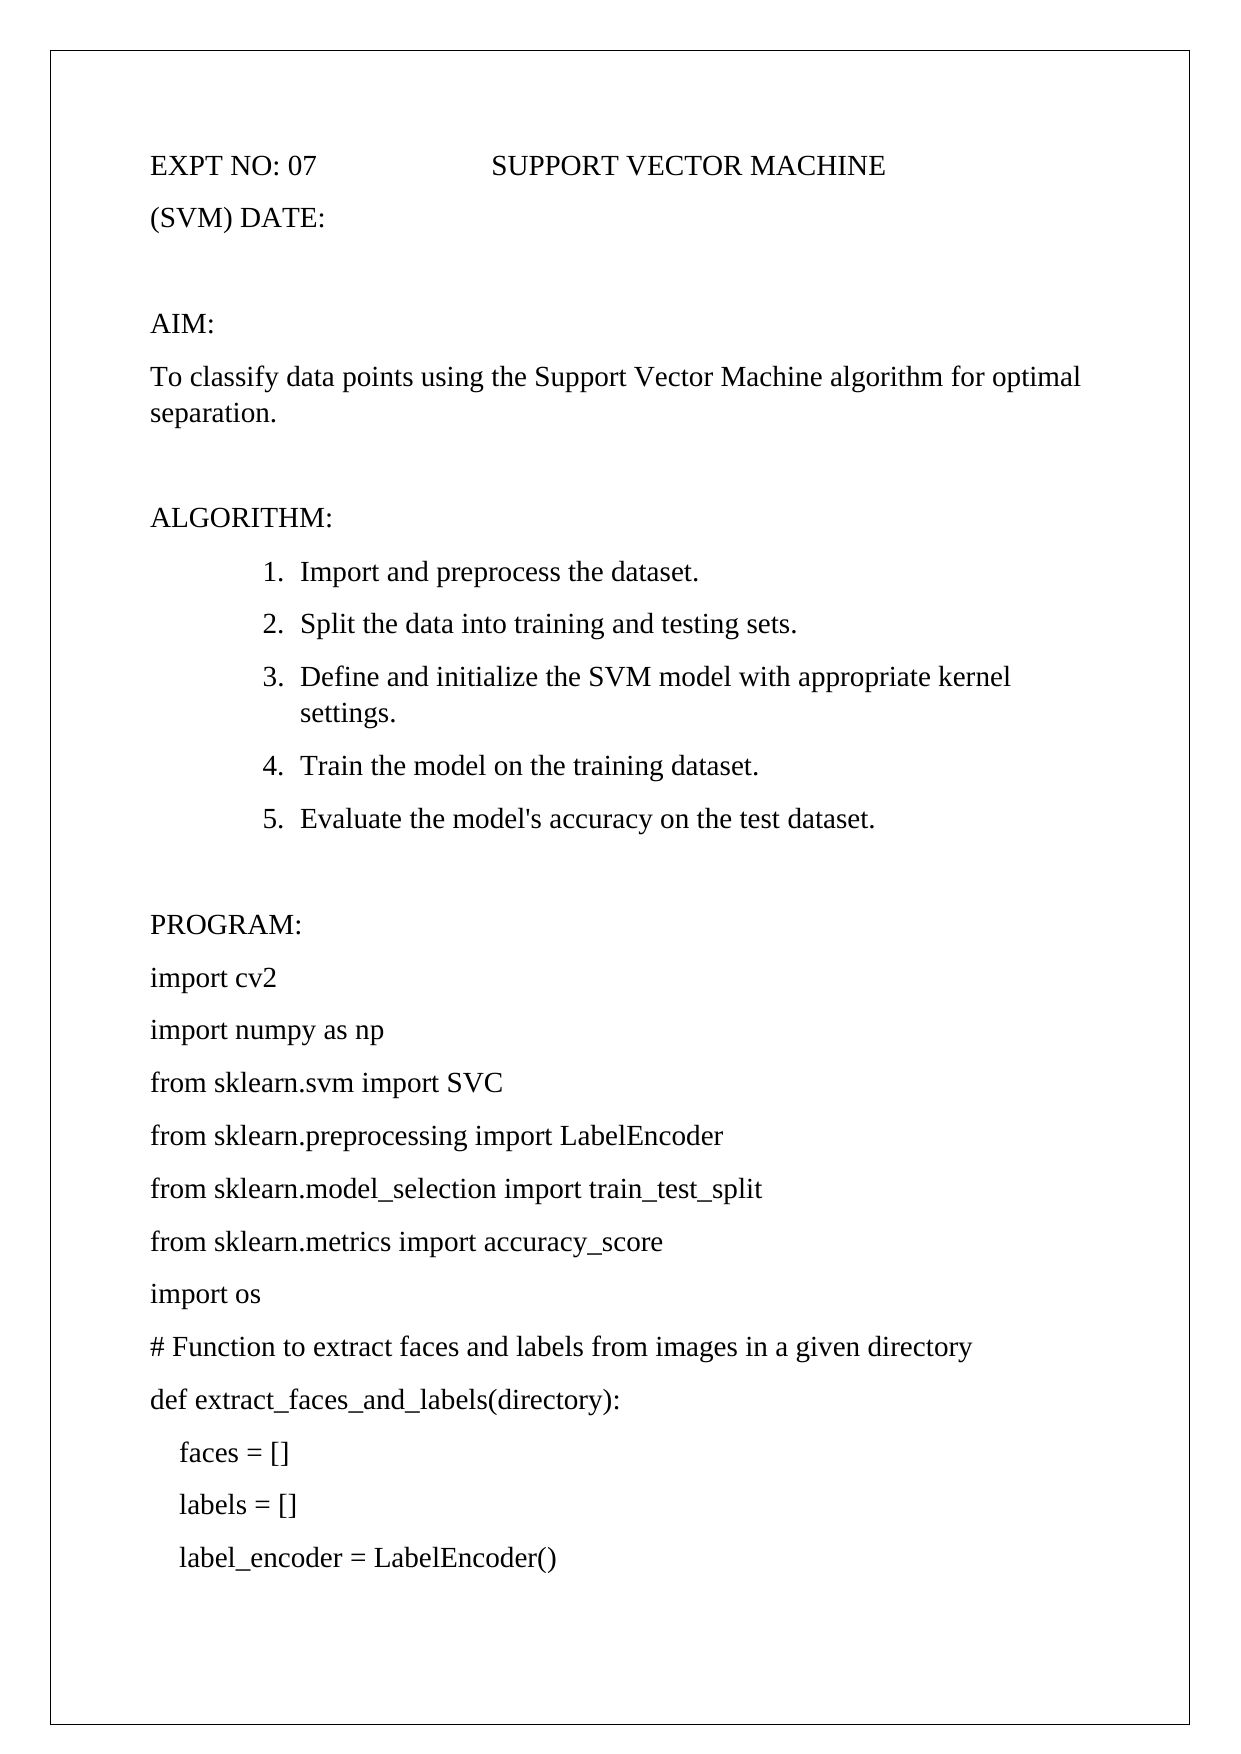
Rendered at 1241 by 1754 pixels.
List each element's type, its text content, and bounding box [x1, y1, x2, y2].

text faces = [] labels = [] [179, 1435, 307, 1521]
text AIM: [150, 306, 1165, 339]
text import cv2 [150, 960, 1165, 993]
text import numpy as np [150, 1012, 1165, 1046]
list Import and preprocess the dataset. [262, 554, 1165, 587]
text PROGRAM: [150, 907, 1165, 940]
text ALGORITHM: [150, 501, 1165, 534]
text To classify data points using the Support Vector Machine algorithm for optimal separation. [150, 359, 1165, 428]
list Evaluate the model's accuracy on the test dataset. [262, 801, 1165, 834]
text from sklearn.svm import SVC [150, 1066, 1165, 1099]
text from sklearn.preprocessing import LabelEncoder from sklearn.model_selection import train_test_split from sklearn.metrics import accuracy_score [150, 1118, 764, 1258]
text import os [150, 1277, 1165, 1310]
list Split the data into training and testing sets. [262, 606, 1165, 640]
list Define and initialize the SVM model with appropriate kernel settings. [262, 659, 1011, 729]
text label_encoder = LabelEncoder() [179, 1540, 1165, 1573]
text EXPT NO: 07 SUPPORT VECTOR MACHINE (SVM) DATE: [150, 148, 974, 234]
list Train the model on the training dataset. [262, 748, 1165, 782]
text # Function to extract faces and labels from images in a given directory def extract_faces_and_labels(directory): [150, 1329, 974, 1415]
